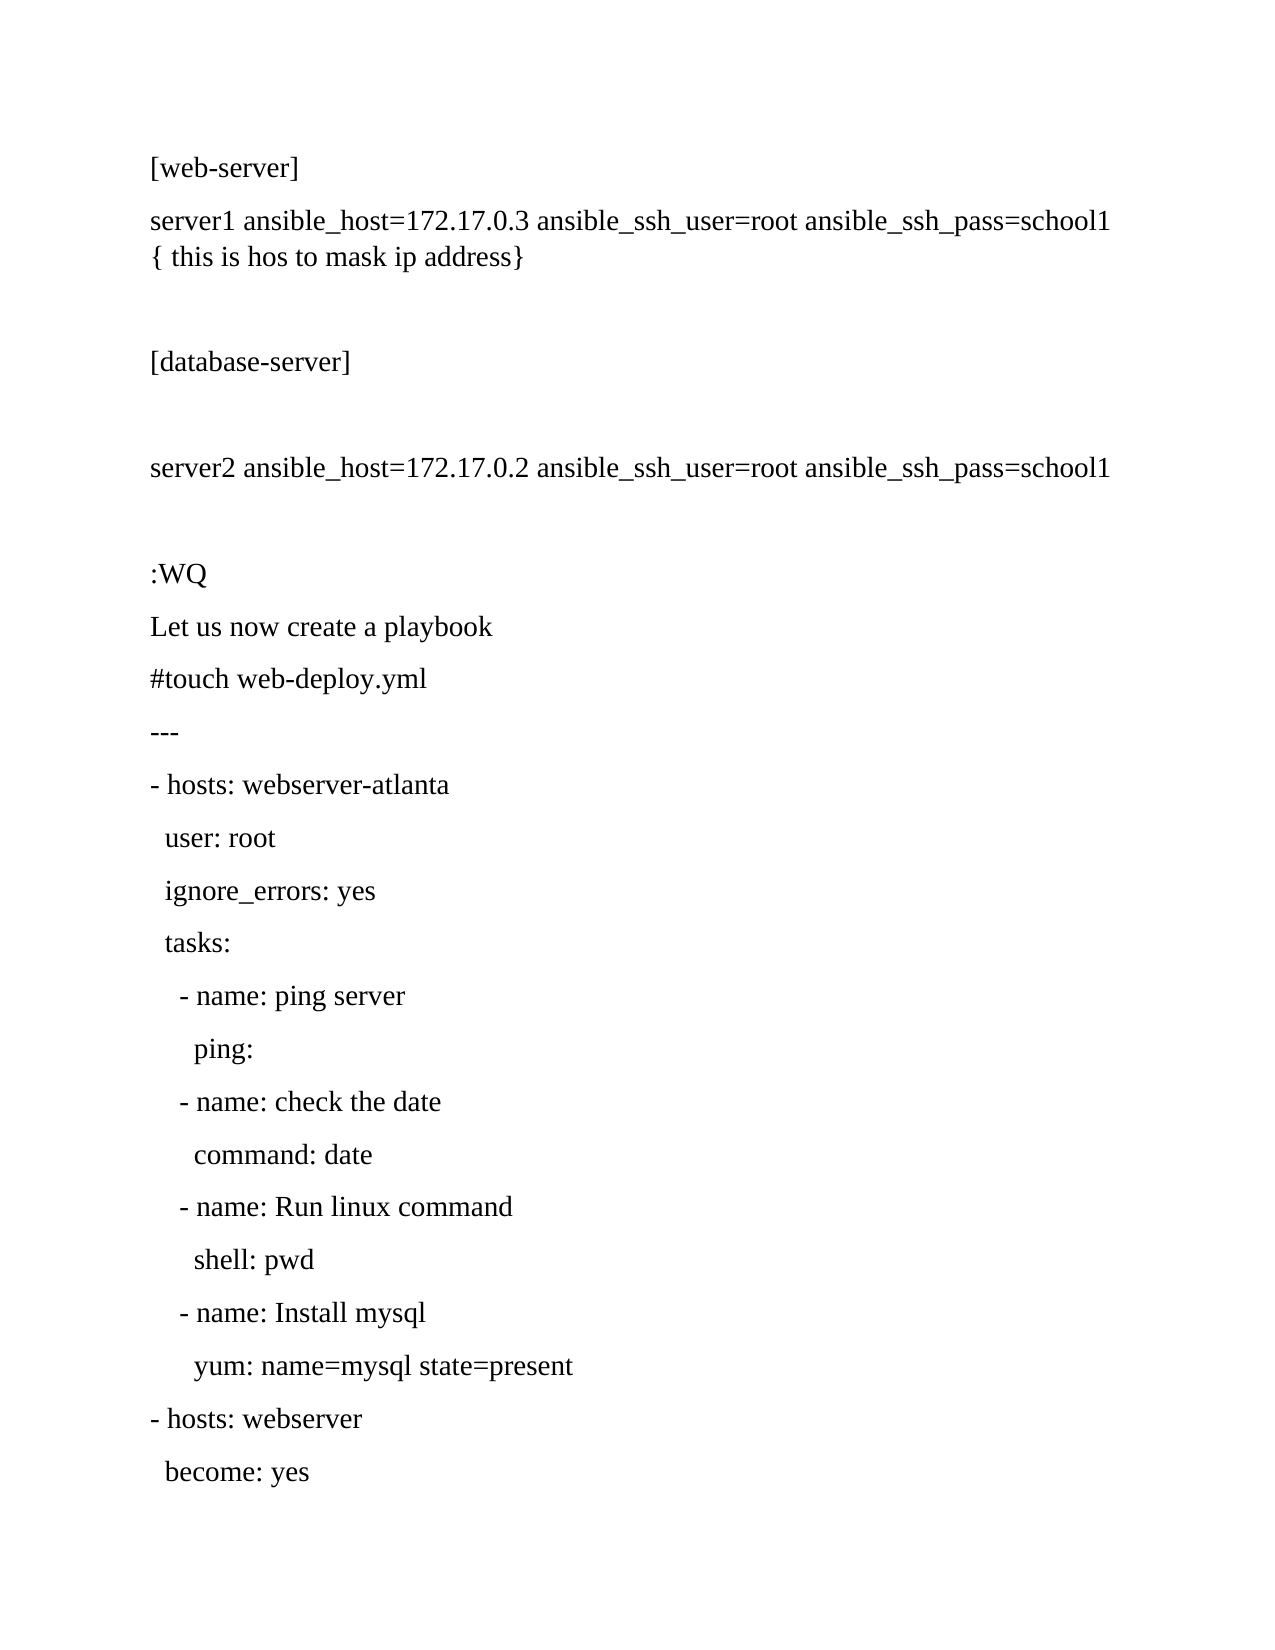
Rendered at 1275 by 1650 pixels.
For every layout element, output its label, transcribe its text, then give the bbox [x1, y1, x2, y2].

text [database-server] [150, 344, 1125, 378]
text Let us now create a playbook [150, 609, 1125, 642]
text user: root [150, 820, 1125, 853]
text ignore_errors: yes [150, 873, 1125, 906]
text - name: Install mysql [150, 1295, 1125, 1329]
text yum: name=mysql state=present [150, 1348, 1125, 1382]
text [web-server] [150, 150, 1125, 183]
text ping: [150, 1031, 1125, 1065]
text --- [150, 714, 1125, 748]
text server1 ansible_host=172.17.0.3 ansible_ssh_user=root ansible_ssh_pass=school1 { this is hos to mask ip address} [150, 203, 1125, 272]
text command: date [150, 1137, 1125, 1170]
text - hosts: webserver-atlanta [150, 767, 1125, 801]
text tasks: [150, 926, 1125, 959]
text #touch web-deploy.yml [150, 661, 1125, 695]
text shell: pwd [150, 1242, 1125, 1276]
text :WQ [150, 556, 1125, 589]
text - name: check the date [150, 1084, 1125, 1117]
text - name: ping server [150, 978, 1125, 1012]
text become: yes [150, 1454, 1125, 1487]
text server2 ansible_host=172.17.0.2 ansible_ssh_user=root ansible_ssh_pass=school1 [150, 450, 1125, 484]
text - hosts: webserver [150, 1401, 1125, 1434]
text - name: Run linux command [150, 1189, 1125, 1223]
